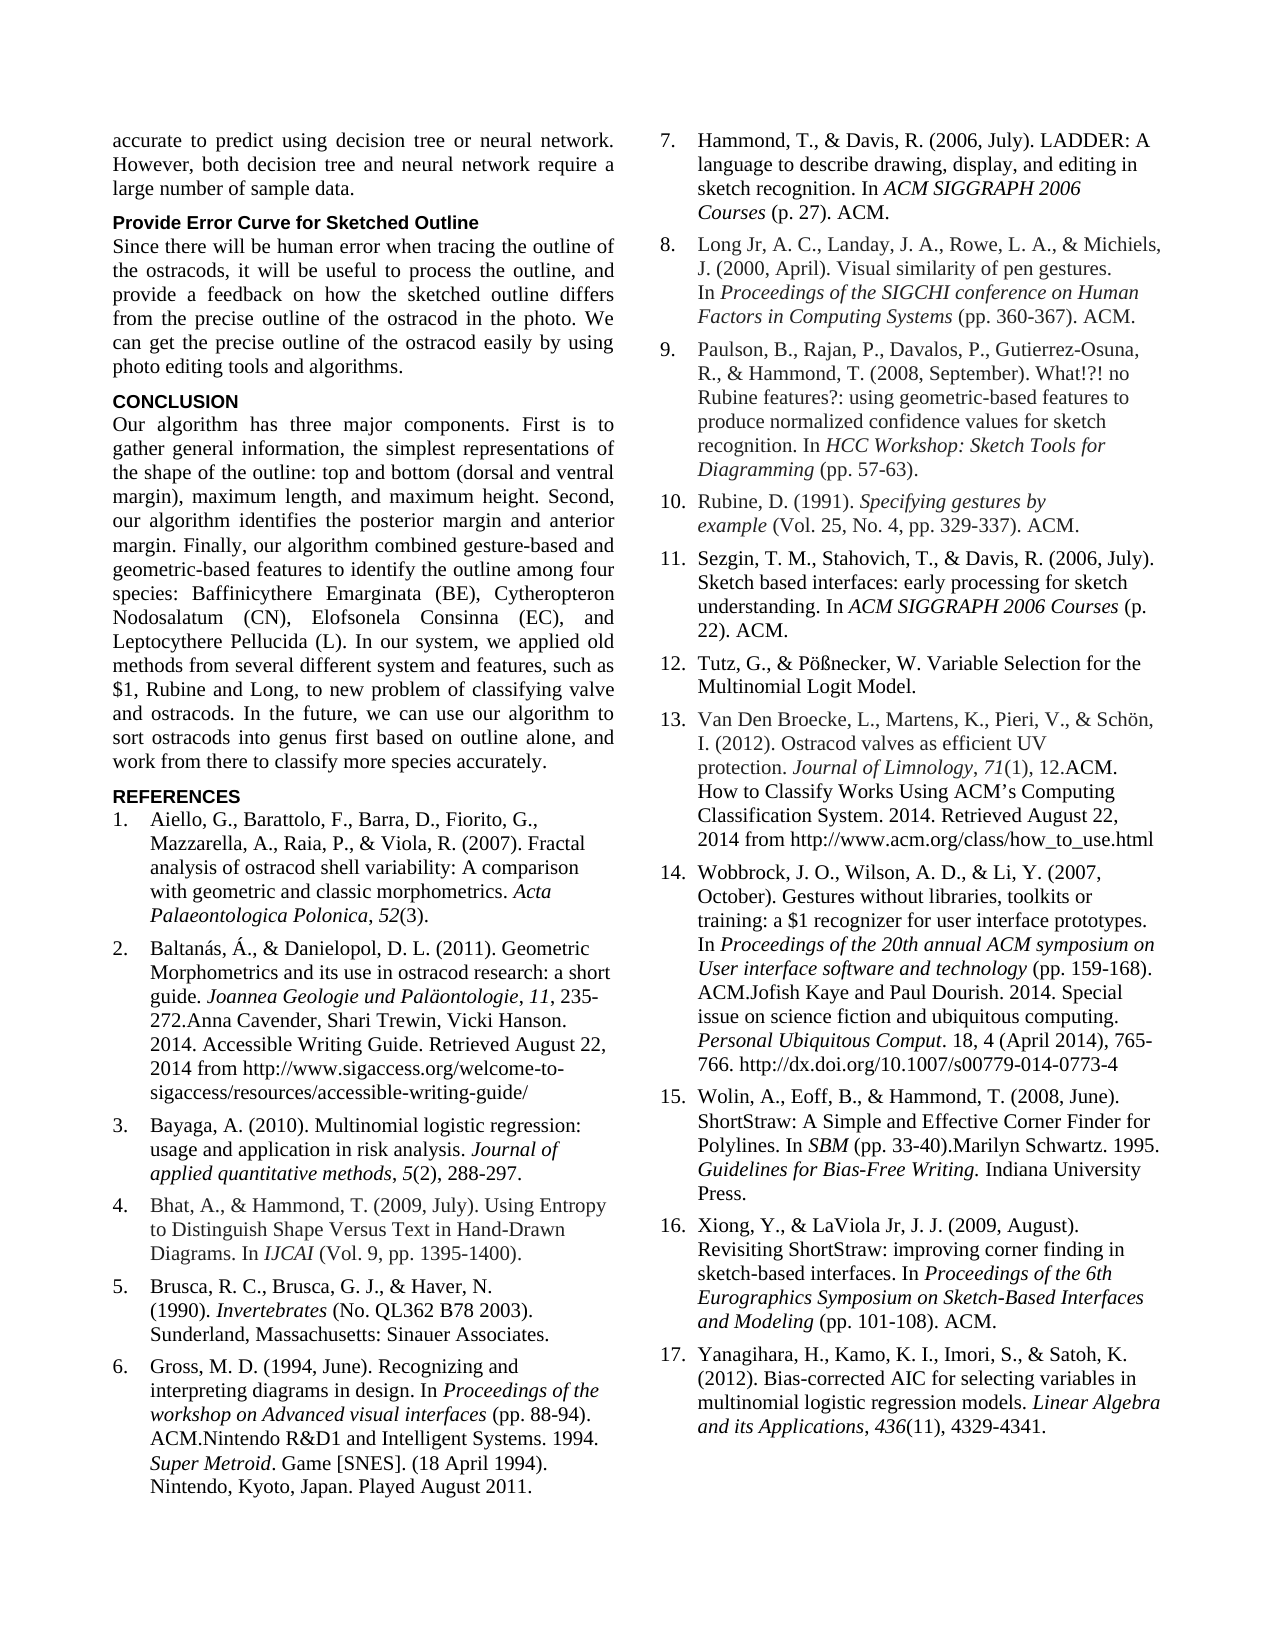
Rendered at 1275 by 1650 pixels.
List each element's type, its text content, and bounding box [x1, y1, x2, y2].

text Rubine, D. (1991). Specifying gestures by example (Vol. 25, No. 4, pp. 329-337). ACM. [660, 489, 1162, 537]
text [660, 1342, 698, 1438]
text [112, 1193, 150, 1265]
text Xiong, Y., & LaViola Jr, J. J. (2009, August). Revisiting ShortStraw: improving corner finding in sketch-based interfaces. In Proceedings of the 6th Eurographics Symposium on Sketch-Based Interfaces and Modeling (pp. 101-108). ACM. [997, 1213, 1162, 1333]
text Our algorithm has three major components. First is to gather general information, the simplest representations of the shape of the outline: top and bottom (dorsal and ventral margin), maximum length, and maximum height. Second, our algorithm identifies the posterior margin and anterior margin. Finally, our algorithm combined gesture-based and geometric-based features to identify the outline among four species: Baffinicythere Emarginata (BE), Cytheropteron Nodosalatum (CN), Elofsonela Consinna (EC), and Leptocythere Pellucida (L). In our system, we applied old methods from several different system and features, such as $1, Rubine and Long, to new problem of classifying valve and ostracods. In the future, we can use our algorithm to sort ostracods into genus first based on outline alone, and work from there to classify more species accurately. [112, 412, 615, 773]
text Gross, M. D. (1994, June). Recognizing and interpreting diagrams in design. In Proceedings of the workshop on Advanced visual interfaces (pp. 88-94). ACM.Nintendo R&D1 and Intelligent Systems. 1994. Super Metroid. Game [SNES]. (18 April 1994). Nintendo, Kyoto, Japan. Played August 2011. [112, 1354, 615, 1498]
text Tutz, G., & Pößnecker, W. Variable Selection for the Multinomial Logit Model. [660, 650, 1162, 698]
text Paulson, B., Rajan, P., Davalos, P., Gutierrez-Osuna, R., & Hammond, T. (2008, September). What!?! no Rubine features?: using geometric-based features to produce normalized confidence values for sketch recognition. In HCC Workshop: Sketch Tools for Diagramming (pp. 57-63). [918, 337, 1162, 481]
text Sezgin, T. M., Stahovich, T., & Davis, R. (2006, July). Sketch based interfaces: early processing for sketch understanding. In ACM SIGGRAPH 2006 Courses (p. 22). ACM. [660, 546, 1162, 642]
text Bayaga, A. (2010). Multinomial logistic regression: usage and application in risk analysis. Journal of applied quantitative methods, 5(2), 288-297. [112, 1113, 615, 1185]
text Wolin, A., Eoff, B., & Hammond, T. (2008, June). ShortStraw: A Simple and Effective Corner Finder for Polylines. In SBM (pp. 33-40).Marilyn Schwartz. 1995. Guidelines for Bias-Free Writing. Indiana University Press. [660, 1084, 1162, 1205]
subtitle Conclusion [112, 391, 615, 412]
text Since there will be human error when tracing the outline of the ostracods, it will be useful to process the outline, and provide a feedback on how the sketched outline differs from the precise outline of the ostracod in the photo. We can get the precise outline of the ostracod easily by using photo editing tools and algorithms. [112, 234, 615, 378]
text Wobbrock, J. O., Wilson, A. D., & Li, Y. (2007, October). Gestures without libraries, toolkits or training: a $1 recognizer for user interface prototypes. In Proceedings of the 20th annual ACM symposium on User interface software and technology (pp. 159-168). ACM.Jofish Kaye and Paul Dourish. 2014. Special issue on science fiction and ubiquitous computing. Personal Ubiquitous Comput. 18, 4 (April 2014), 765-766. http://dx.doi.org/10.1007/s00779-014-0773-4 [660, 859, 1162, 1076]
text Brusca, R. C., Brusca, G. J., & Haver, N. (1990). Invertebrates (No. QL362 B78 2003). Sunderland, Massachusetts: Sinauer Associates. [493, 1274, 615, 1346]
text Van Den Broecke, L., Martens, K., Pieri, V., & Schön, I. (2012). Ostracod valves as efficient UV protection. Journal of Limnology, 71(1), 12.ACM. How to Classify Works Using ACM’s Computing Classification System. 2014. Retrieved August 22, 2014 from http://www.acm.org/class/how_to_use.html [660, 707, 1162, 851]
text Baltanás, Á., & Danielopol, D. L. (2011). Geometric Morphometrics and its use in ostracod research: a short guide. Joannea Geologie und Paläontologie, 11, 235-272.Anna Cavender, Shari Trewin, Vicki Hanson. 2014. Accessible Writing Guide. Retrieved August 22, 2014 from http://www.sigaccess.org/welcome-to-sigaccess/resources/accessible-writing-guide/ [112, 936, 615, 1104]
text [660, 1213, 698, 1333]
subtitle REFERENCES [112, 786, 615, 807]
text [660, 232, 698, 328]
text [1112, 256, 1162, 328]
subtitle Provide Error Curve for Sketched Outline [112, 212, 615, 234]
text Hammond, T., & Davis, R. (2006, July). LADDER: A language to describe drawing, display, and editing in sketch recognition. In ACM SIGGRAPH 2006 Courses (p. 27). ACM. [660, 127, 1162, 224]
text Aiello, G., Barattolo, F., Barra, D., Fiorito, G., Mazzarella, A., Raia, P., & Viola, R. (2007). Fractal analysis of ostracod shell variability: A comparison with geometric and classic morphometrics. Acta Palaeontologica Polonica, 52(3). [112, 807, 615, 927]
